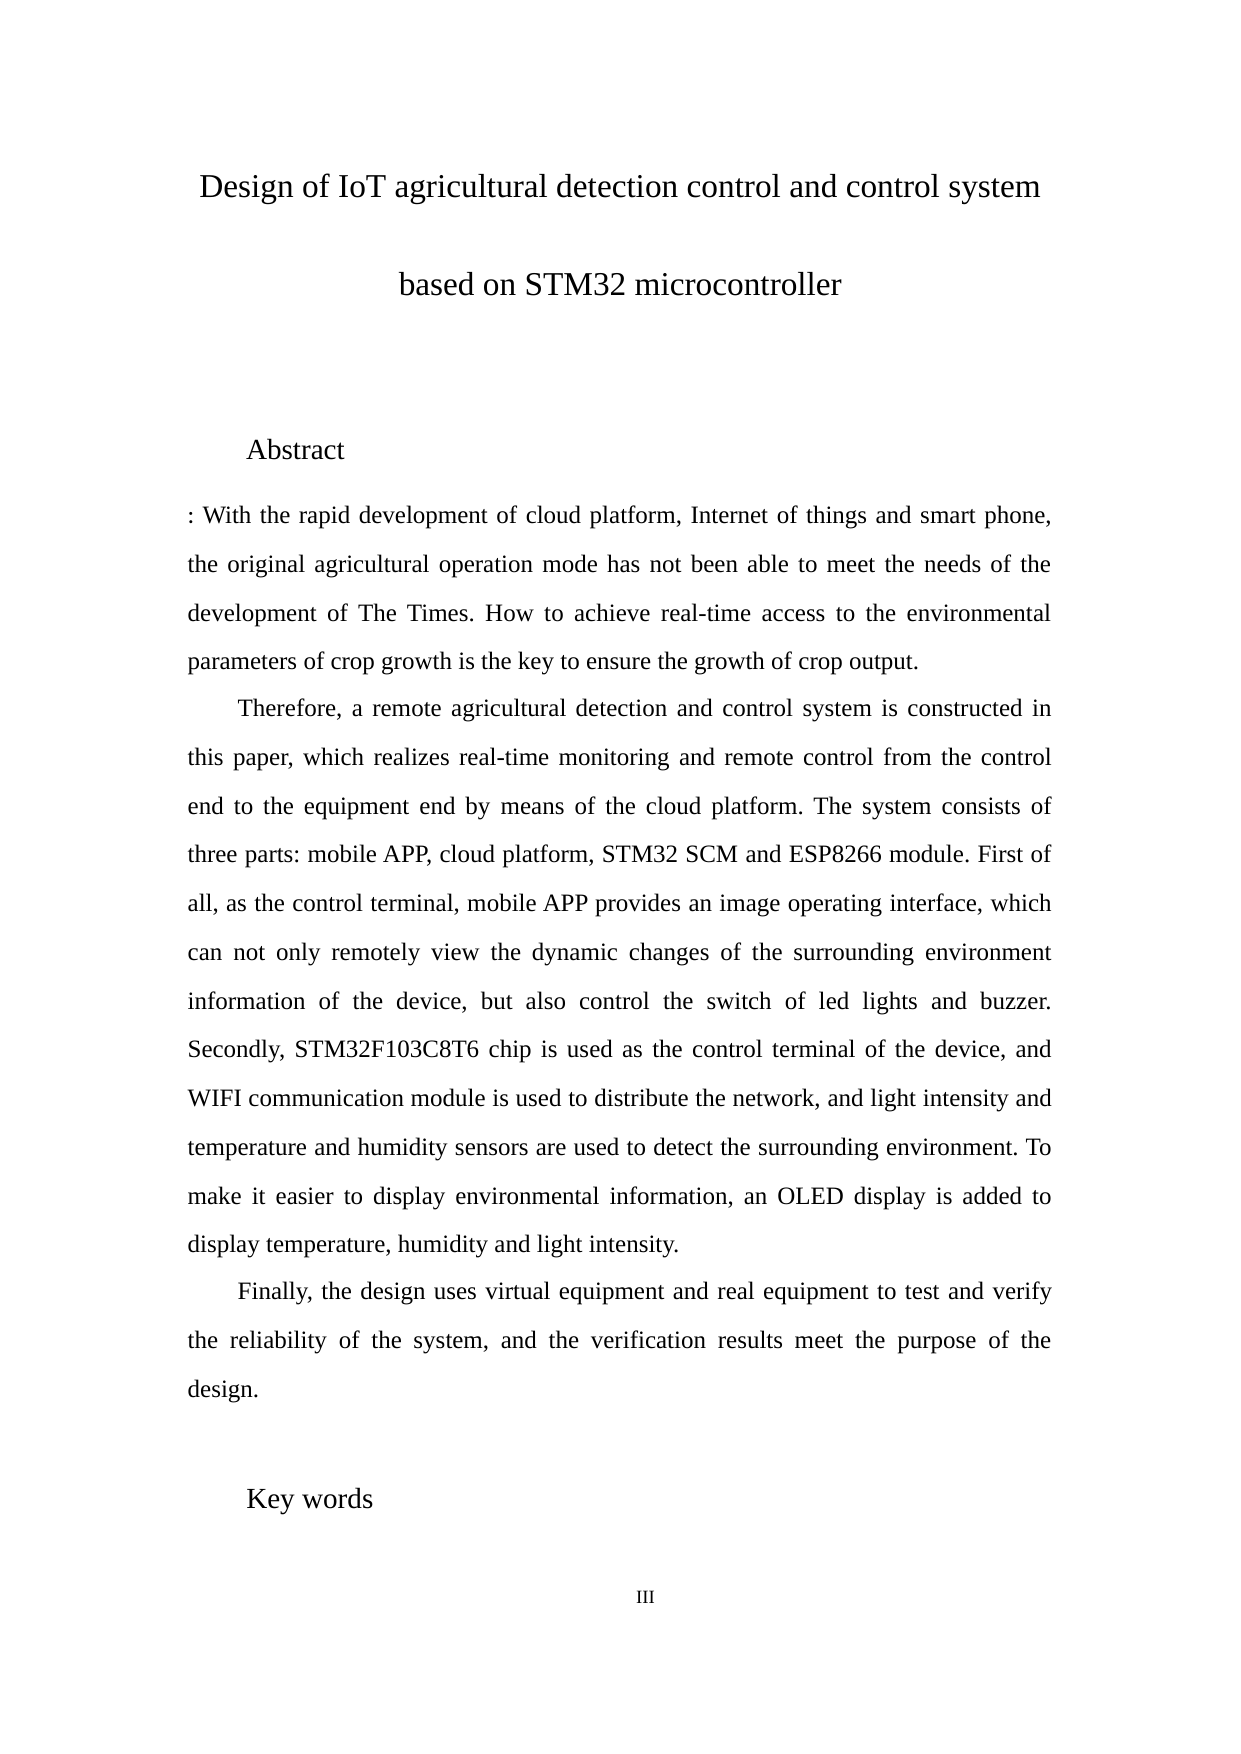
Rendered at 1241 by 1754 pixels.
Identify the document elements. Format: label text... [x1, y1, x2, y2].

text : With the rapid development of cloud platform, Internet of things and smart phone, the original agricultural operation mode has not been able to meet the needs of the development of The Times. How to achieve real-time access to the environmental parameters of crop growth is the key to ensure the growth of crop output. [187, 498, 1053, 677]
text Key words [187, 1466, 1053, 1531]
text Design of IoT agricultural detection control and control system based on STM32 microcontroller [187, 153, 1053, 316]
text Therefore, a remote agricultural detection and control system is constructed in this paper, which realizes real-time monitoring and remote control from the control end to the equipment end by means of the cloud platform. The system consists of three parts: mobile APP, cloud platform, STM32 SCM and ESP8266 module. First of all, as the control terminal, mobile APP provides an image operating interface, which can not only remotely view the dynamic changes of the surrounding environment information of the device, but also control the switch of led lights and buzzer. Secondly, STM32F103C8T6 chip is used as the control terminal of the device, and WIFI communication module is used to distribute the network, and light intensity and temperature and humidity sensors are used to detect the surrounding environment. To make it easier to display environmental information, an OLED display is added to display temperature, humidity and light intensity. [187, 691, 1053, 1260]
text Finally, the design uses virtual equipment and real equipment to test and verify the reliability of the system, and the verification results meet the purpose of the design. [187, 1274, 1053, 1404]
text Abstract [187, 416, 1053, 481]
